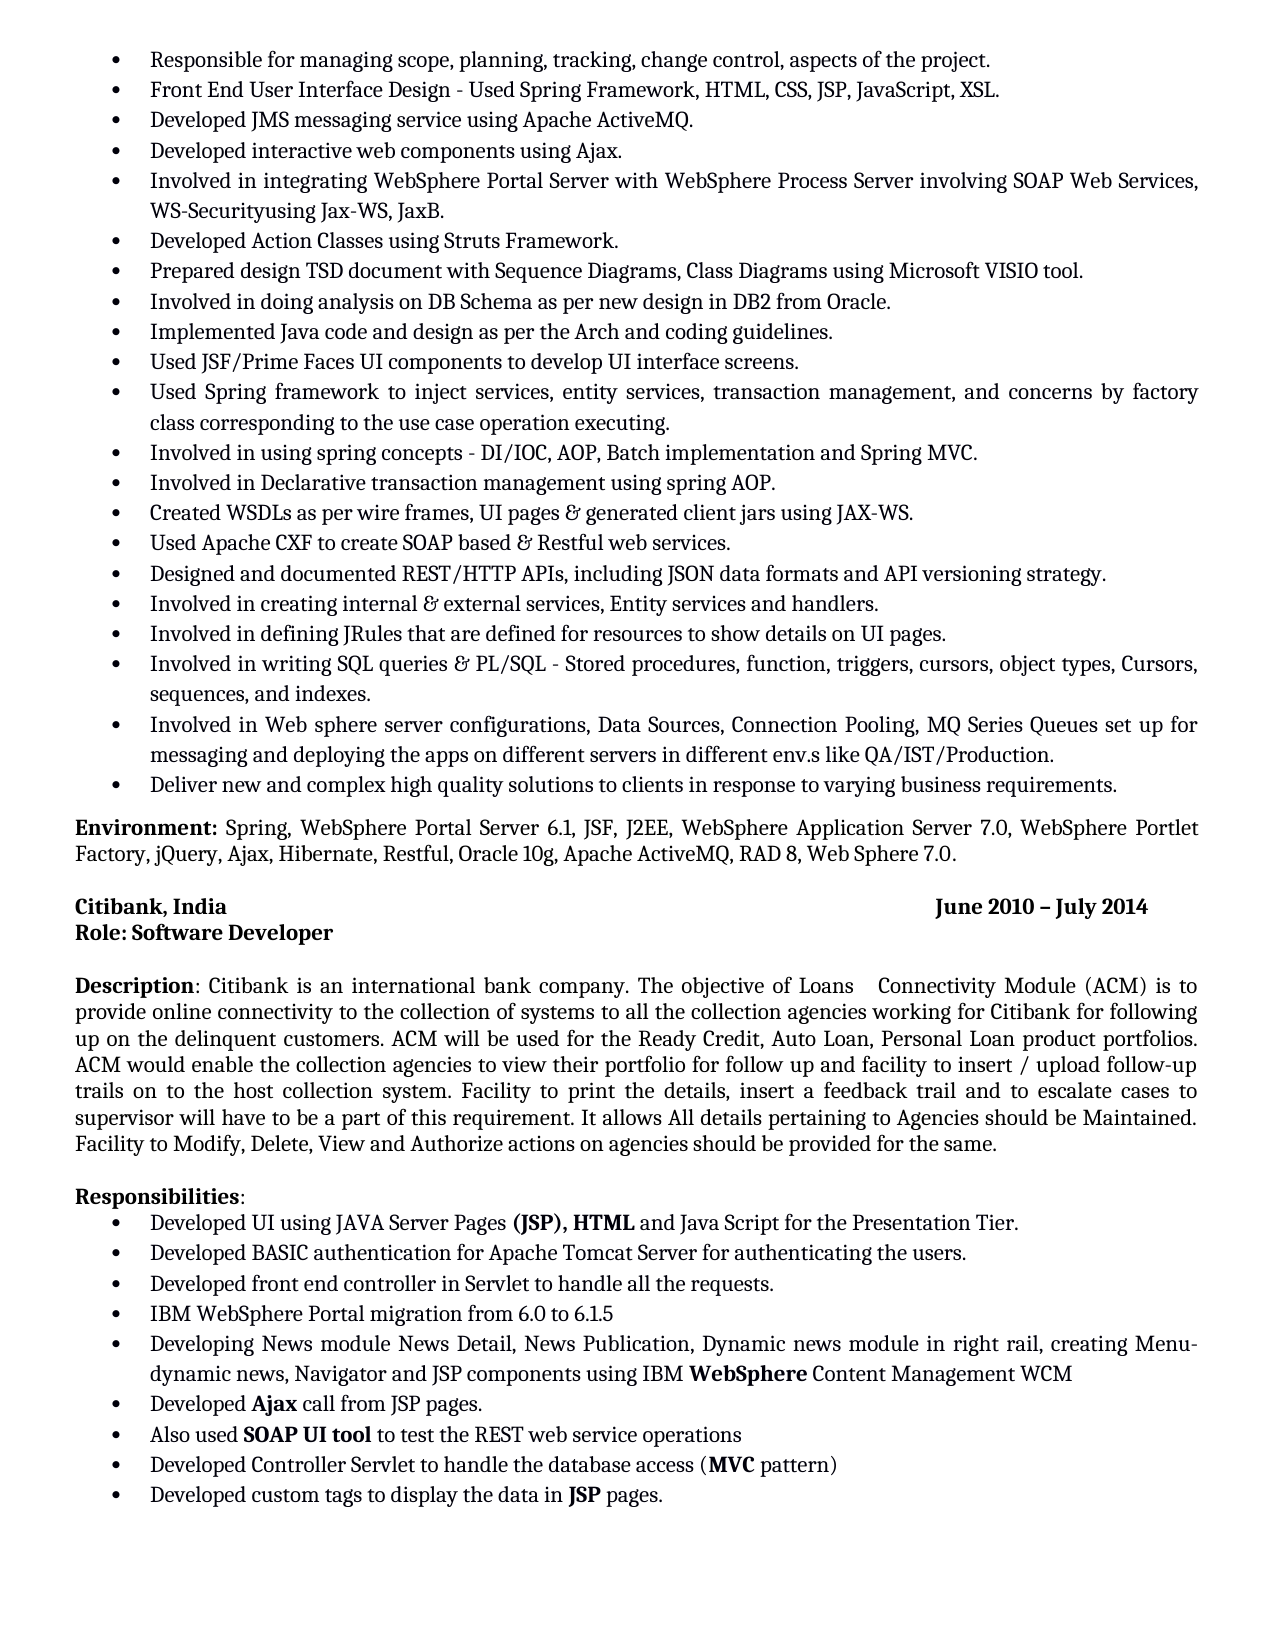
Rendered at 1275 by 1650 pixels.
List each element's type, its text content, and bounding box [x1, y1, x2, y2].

list Developed Ajax call from JSP pages. [112, 1391, 1200, 1417]
list Prepared design TSD document with Sequence Diagrams, Class Diagrams using Microsoft VISIO tool. [112, 258, 1200, 285]
list Involved in using spring concepts - DI/IOC, AOP, Batch implementation and Spring MVC. [112, 439, 1200, 466]
list Involved in creating internal & external services, Entity services and handlers. [112, 591, 1200, 617]
list Developed interactive web components using Ajax. [112, 137, 1200, 164]
list Involved in defining JRules that are defined for resources to show details on UI pages. [112, 621, 1200, 647]
list Designed and documented REST/HTTP APIs, including JSON data formats and API versioning strategy. [112, 560, 1200, 587]
list Developed UI using JAVA Server Pages (JSP), HTML and Java Script for the Presentation Tier. [112, 1210, 1200, 1236]
list Responsible for managing scope, planning, tracking, change control, aspects of the project. [112, 47, 1200, 73]
list Front End User Interface Design - Used Spring Framework, HTML, CSS, JSP, JavaScript, XSL. [112, 77, 1200, 103]
list Developed custom tags to display the data in JSP pages. [112, 1482, 1200, 1508]
list Used Apache CXF to create SOAP based & Restful web services. [112, 530, 1200, 557]
list Developed Controller Servlet to handle the database access (MVC pattern) [112, 1452, 1200, 1478]
list IBM WebSphere Portal migration from 6.0 to 6.1.5 [112, 1301, 1200, 1327]
list Created WSDLs as per wire frames, UI pages & generated client jars using JAX-WS. [112, 500, 1200, 526]
list Developed JMS messaging service using Apache ActiveMQ. [112, 107, 1200, 134]
list Developing News module News Detail, News Publication, Dynamic news module in right rail, creating Menu-dynamic news, Navigator and JSP components using IBM WebSphere Content Management WCM [112, 1331, 1200, 1387]
list Deliver new and complex high quality solutions to clients in response to varying business requirements. [112, 772, 1200, 798]
list Developed BASIC authentication for Apache Tomcat Server for authenticating the users. [112, 1240, 1200, 1266]
list Implemented Java code and design as per the Arch and coding guidelines. [112, 319, 1200, 345]
list Used Spring framework to inject services, entity services, transaction management, and concerns by factory class corresponding to the use case operation executing. [112, 379, 1200, 436]
text Environment: Spring, WebSphere Portal Server 6.1, JSF, J2EE, WebSphere Application Server 7.0, WebSphere Portlet Factory, jQuery, Ajax, Hibernate, Restful, Oracle 10g, Apache ActiveMQ, RAD 8, Web Sphere 7.0. [75, 814, 1200, 867]
list Involved in integrating WebSphere Portal Server with WebSphere Process Server involving SOAP Web Services, WS-Securityusing Jax-WS, JaxB. [112, 168, 1200, 224]
list Developed front end controller in Servlet to handle all the requests. [112, 1270, 1200, 1297]
text Citibank, India June 2010 – July 2014 [75, 894, 1200, 920]
text Responsibilities: [75, 1183, 1200, 1210]
list Involved in Web sphere server configurations, Data Sources, Connection Pooling, MQ Series Queues set up for messaging and deploying the apps on different servers in different env.s like QA/IST/Production. [112, 711, 1200, 768]
list Involved in Declarative transaction management using spring AOP. [112, 470, 1200, 496]
list Used JSF/Prime Faces UI components to develop UI interface screens. [112, 349, 1200, 375]
text Description: Citibank is an international bank company. The objective of Loans Connectivity Module (ACM) is to provide online connectivity to the collection of systems to all the collection agencies working for Citibank for following up on the delinquent customers. ACM will be used for the Ready Credit, Auto Loan, Personal Loan product portfolios. ACM would enable the collection agencies to view their portfolio for follow up and facility to insert / upload follow-up trails on to the host collection system. Facility to print the details, insert a feedback trail and to escalate cases to supervisor will have to be a part of this requirement. It allows All details pertaining to Agencies should be Maintained. Facility to Modify, Delete, View and Authorize actions on agencies should be provided for the same. [75, 973, 1200, 1157]
list Involved in doing analysis on DB Schema as per new design in DB2 from Oracle. [112, 288, 1200, 315]
list Involved in writing SQL queries & PL/SQL - Stored procedures, function, triggers, cursors, object types, Cursors, sequences, and indexes. [112, 651, 1200, 708]
text Role: Software Developer [75, 920, 1200, 946]
list Also used SOAP UI tool to test the REST web service operations [112, 1421, 1200, 1448]
list Developed Action Classes using Struts Framework. [112, 228, 1200, 254]
